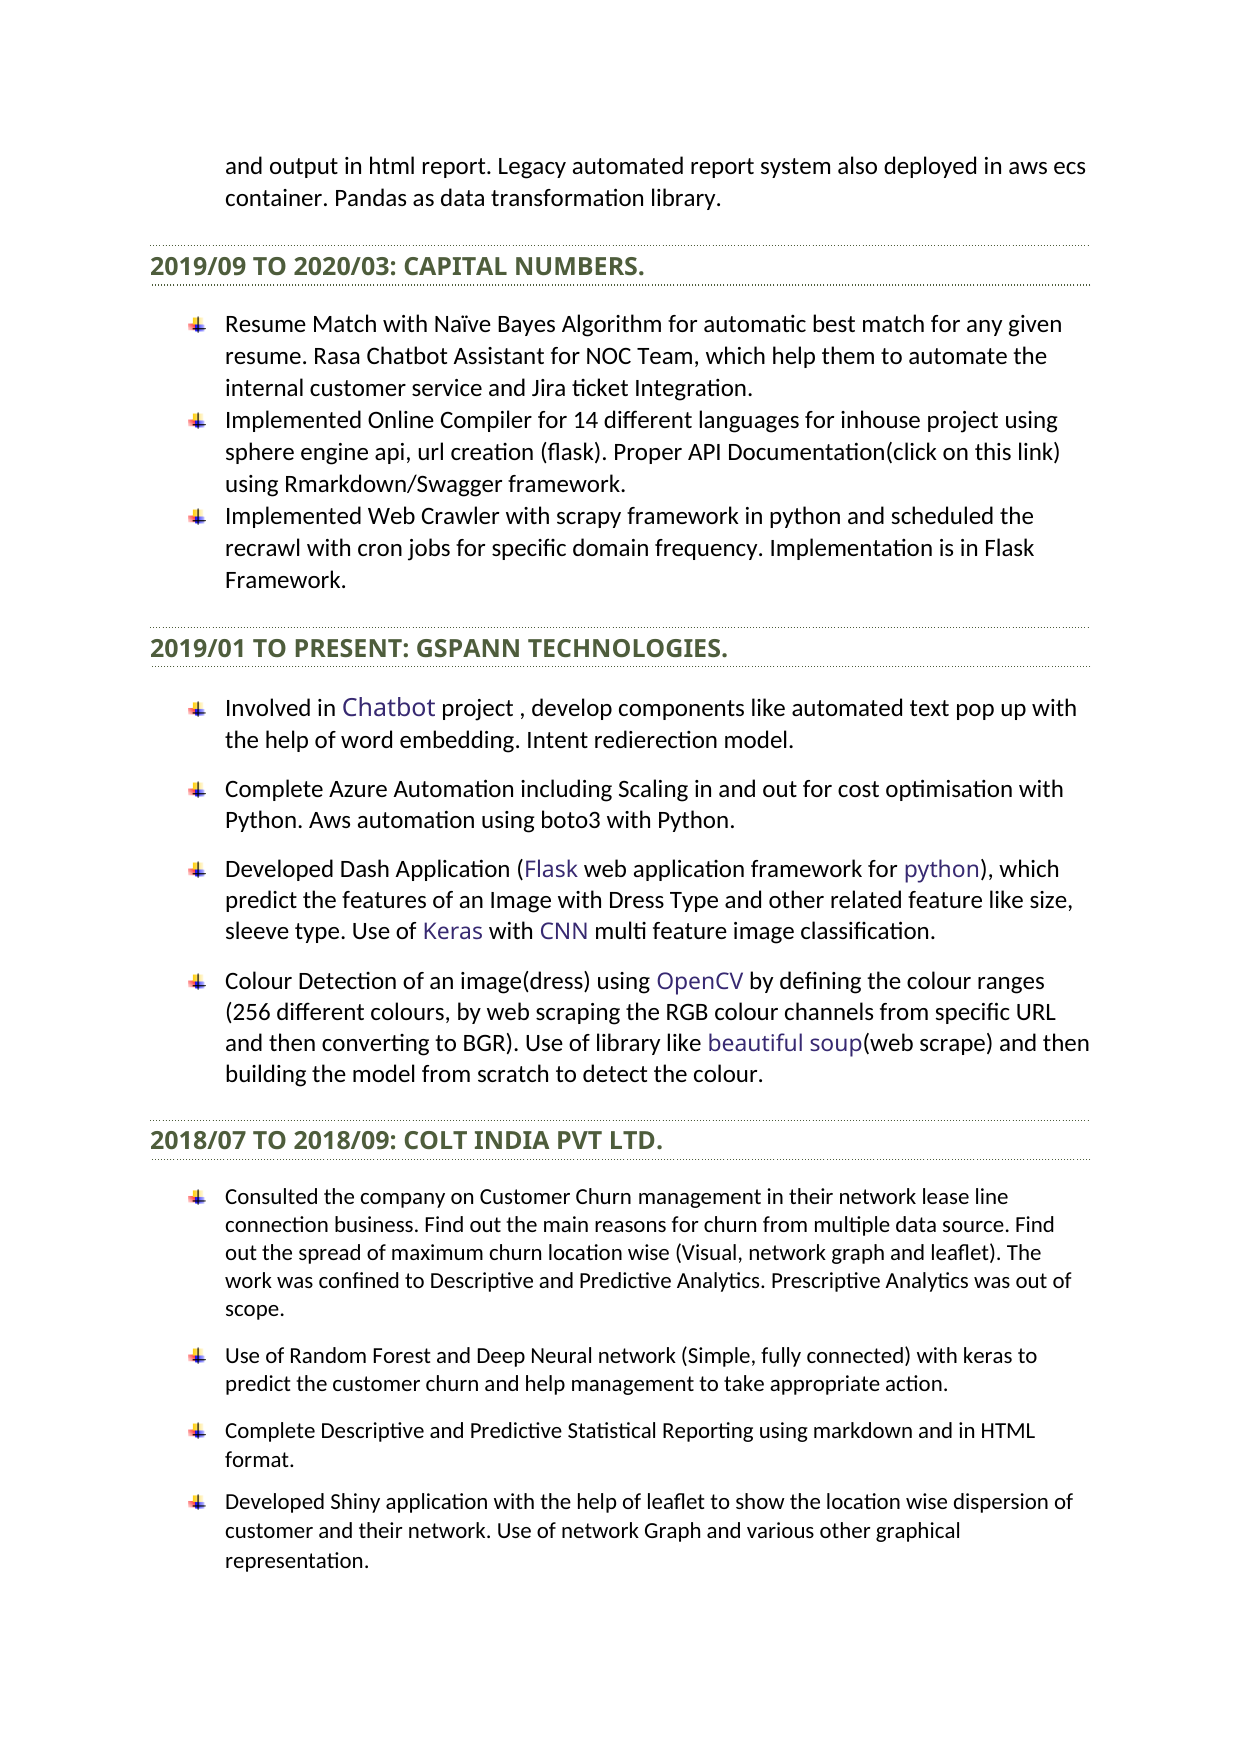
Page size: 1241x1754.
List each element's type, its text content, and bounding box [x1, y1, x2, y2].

list Colour Detection of an image(dress) using OpenCV by defining the colour ranges (256 different colours, by web scraping the RGB colour channels from specific URL and then converting to BGR). Use of library like beautiful soup(web scrape) and then building the model from scratch to detect the colour. [187, 965, 1090, 1088]
picture [188, 1346, 206, 1364]
picture [188, 780, 206, 798]
picture [188, 972, 206, 990]
picture [188, 860, 206, 878]
picture [188, 507, 206, 525]
picture [188, 411, 206, 429]
list Complete Azure Automation including Scaling in and out for cost optimisation with Python. Aws automation using boto3 with Python. [187, 773, 1090, 834]
picture [188, 700, 206, 717]
subtitle 2019/09 to 2020/03: CAPITAL NUMBERS. [150, 245, 1090, 286]
subtitle 2019/01 to Present: GSPANN Technologies. [150, 627, 1090, 667]
list Implemented Online Compiler for 14 different languages for inhouse project using sphere engine api, url creation (flask). Proper API Documentation(click on this link) using Rmarkdown/Swagger framework. [187, 404, 1090, 498]
list Implemented Web Crawler with scrapy framework in python and scheduled the recrawl with cron jobs for specific domain frequency. Implementation is in Flask Framework. [187, 500, 1090, 594]
list Use of Random Forest and Deep Neural network (Simple, fully connected) with keras to predict the customer churn and help management to take appropriate action. [187, 1341, 1090, 1397]
picture [188, 1493, 206, 1510]
list Developed Shiny application with the help of leaflet to show the location wise dispersion of customer and their network. Use of network Graph and various other graphical representation. [187, 1487, 1090, 1574]
subtitle 2018/07 to 2018/09: Colt India pvt ltd. [150, 1119, 1090, 1160]
picture [188, 1188, 206, 1205]
list Resume Match with Naïve Bayes Algorithm for automatic best match for any given resume. Rasa Chatbot Assistant for NOC Team, which help them to automate the internal customer service and Jira ticket Integration. [187, 308, 1090, 402]
list Involved in Chatbot project , develop components like automated text pop up with the help of word embedding. Intent redierection model. [187, 690, 1090, 754]
picture [188, 315, 206, 333]
list Complete Descriptive and Predictive Statistical Reporting using markdown and in HTML format. [187, 1416, 1090, 1473]
picture [188, 1421, 206, 1439]
list Developed Dash Application (Flask web application framework for python), which predict the features of an Image with Dress Type and other related feature like size, sleeve type. Use of Keras with CNN multi feature image classification. [187, 853, 1090, 946]
